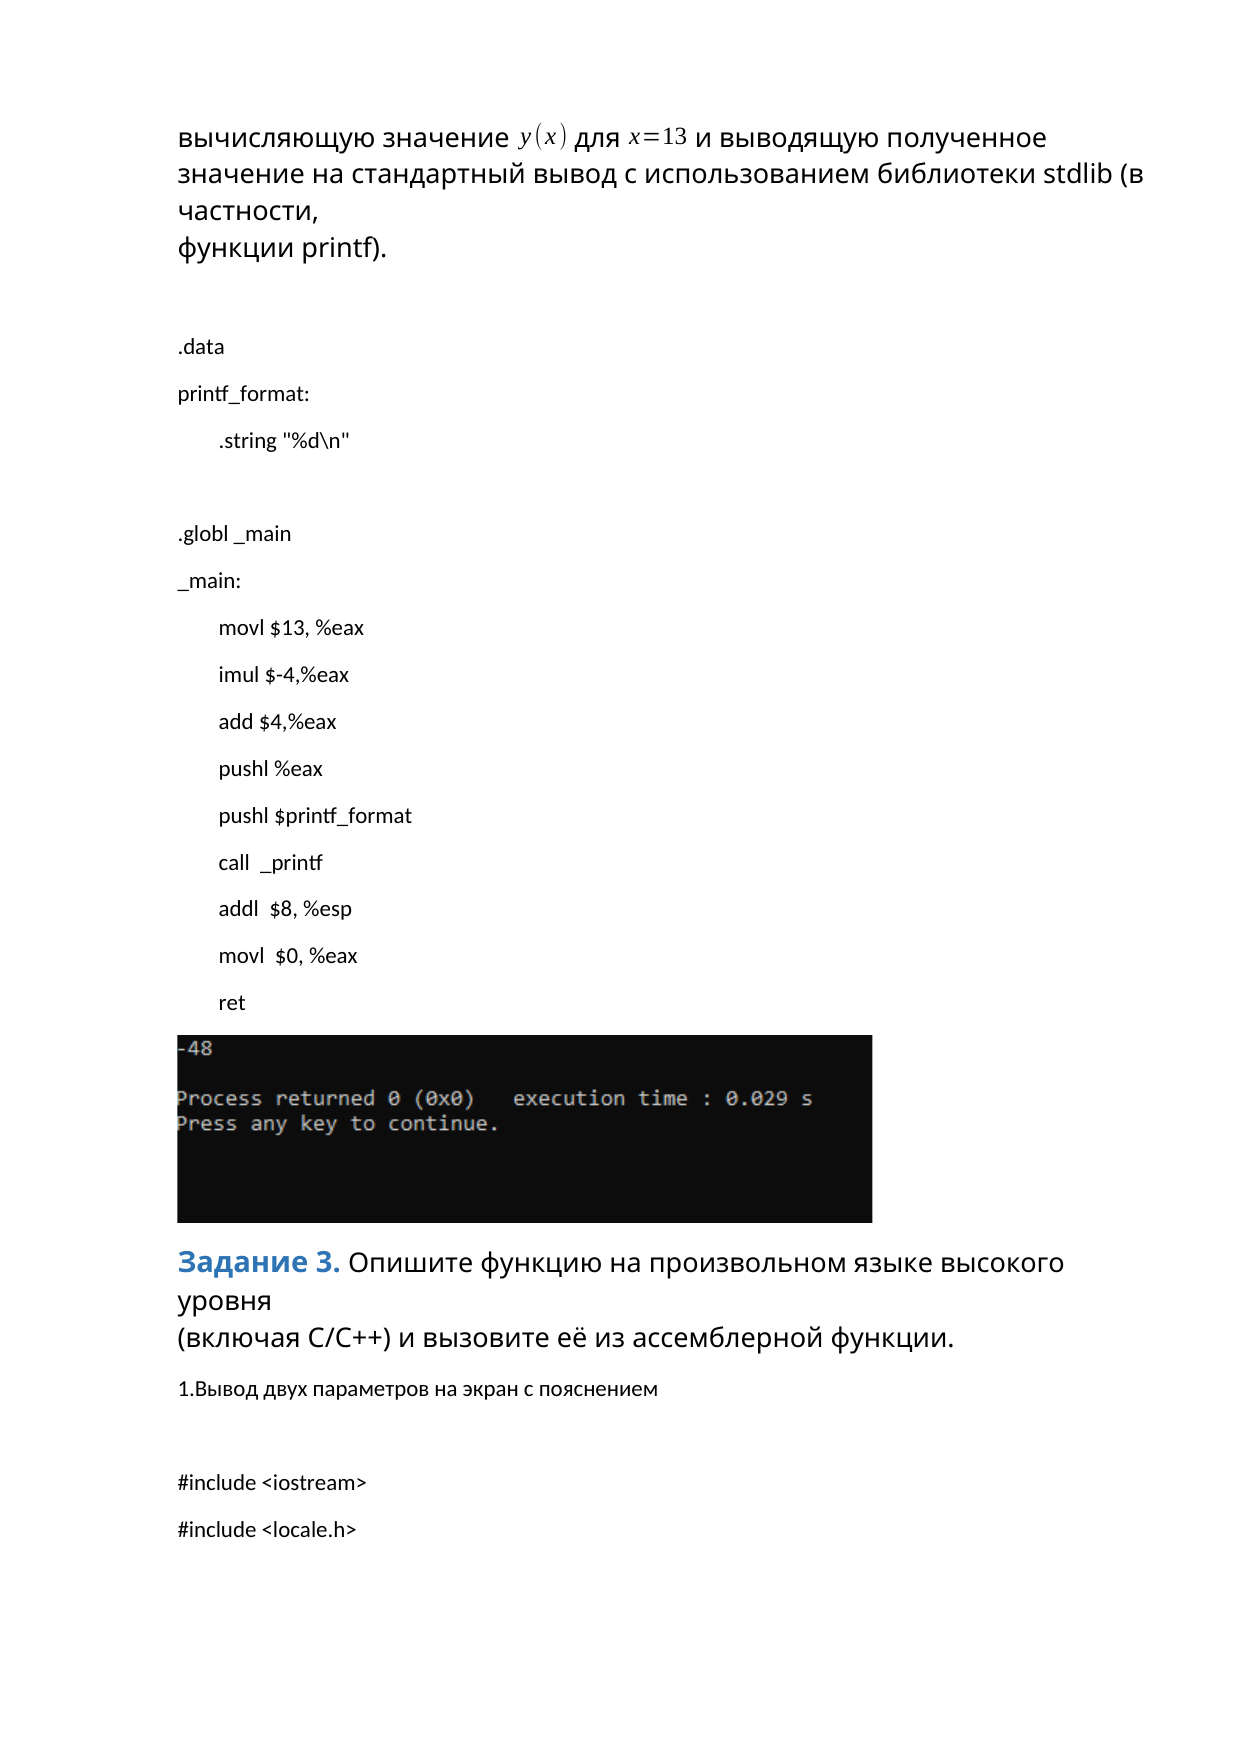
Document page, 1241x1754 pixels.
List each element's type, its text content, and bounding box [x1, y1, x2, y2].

text .string "%d\n" [177, 426, 1152, 454]
text movl $0, %eax [177, 941, 1152, 969]
text printf_format: [177, 379, 1152, 407]
text pushl $printf_format [177, 801, 1152, 829]
text _main: [177, 566, 1152, 594]
text функции printf). [177, 229, 1152, 266]
text (включая C/C++) и вызовите её из ассемблерной функции. [177, 1318, 1152, 1355]
picture [177, 1035, 873, 1223]
text add $4,%eax [177, 707, 1152, 735]
text Задание 3. Опишите функцию на произвольном языке высокого уровня [177, 1242, 1152, 1318]
text pushl %eax [177, 754, 1152, 782]
text .globl _main [177, 519, 1152, 548]
text вычисляющую значение для и выводящую полученное [177, 118, 1152, 155]
text addl $8, %esp [177, 894, 1152, 923]
text #include <iostream> [177, 1468, 1152, 1496]
text call _printf [177, 848, 1152, 876]
text imul $-4,%eax [177, 660, 1152, 688]
text #include <locale.h> [177, 1515, 1152, 1543]
text 1.Вывод двух параметров на экран с пояснением [177, 1374, 1152, 1403]
text movl $13, %eax [177, 613, 1152, 641]
text .data [177, 332, 1152, 360]
text ret [177, 988, 1152, 1016]
text значение на стандартный вывод с использованием библиотеки stdlib (в частности, [177, 155, 1152, 229]
